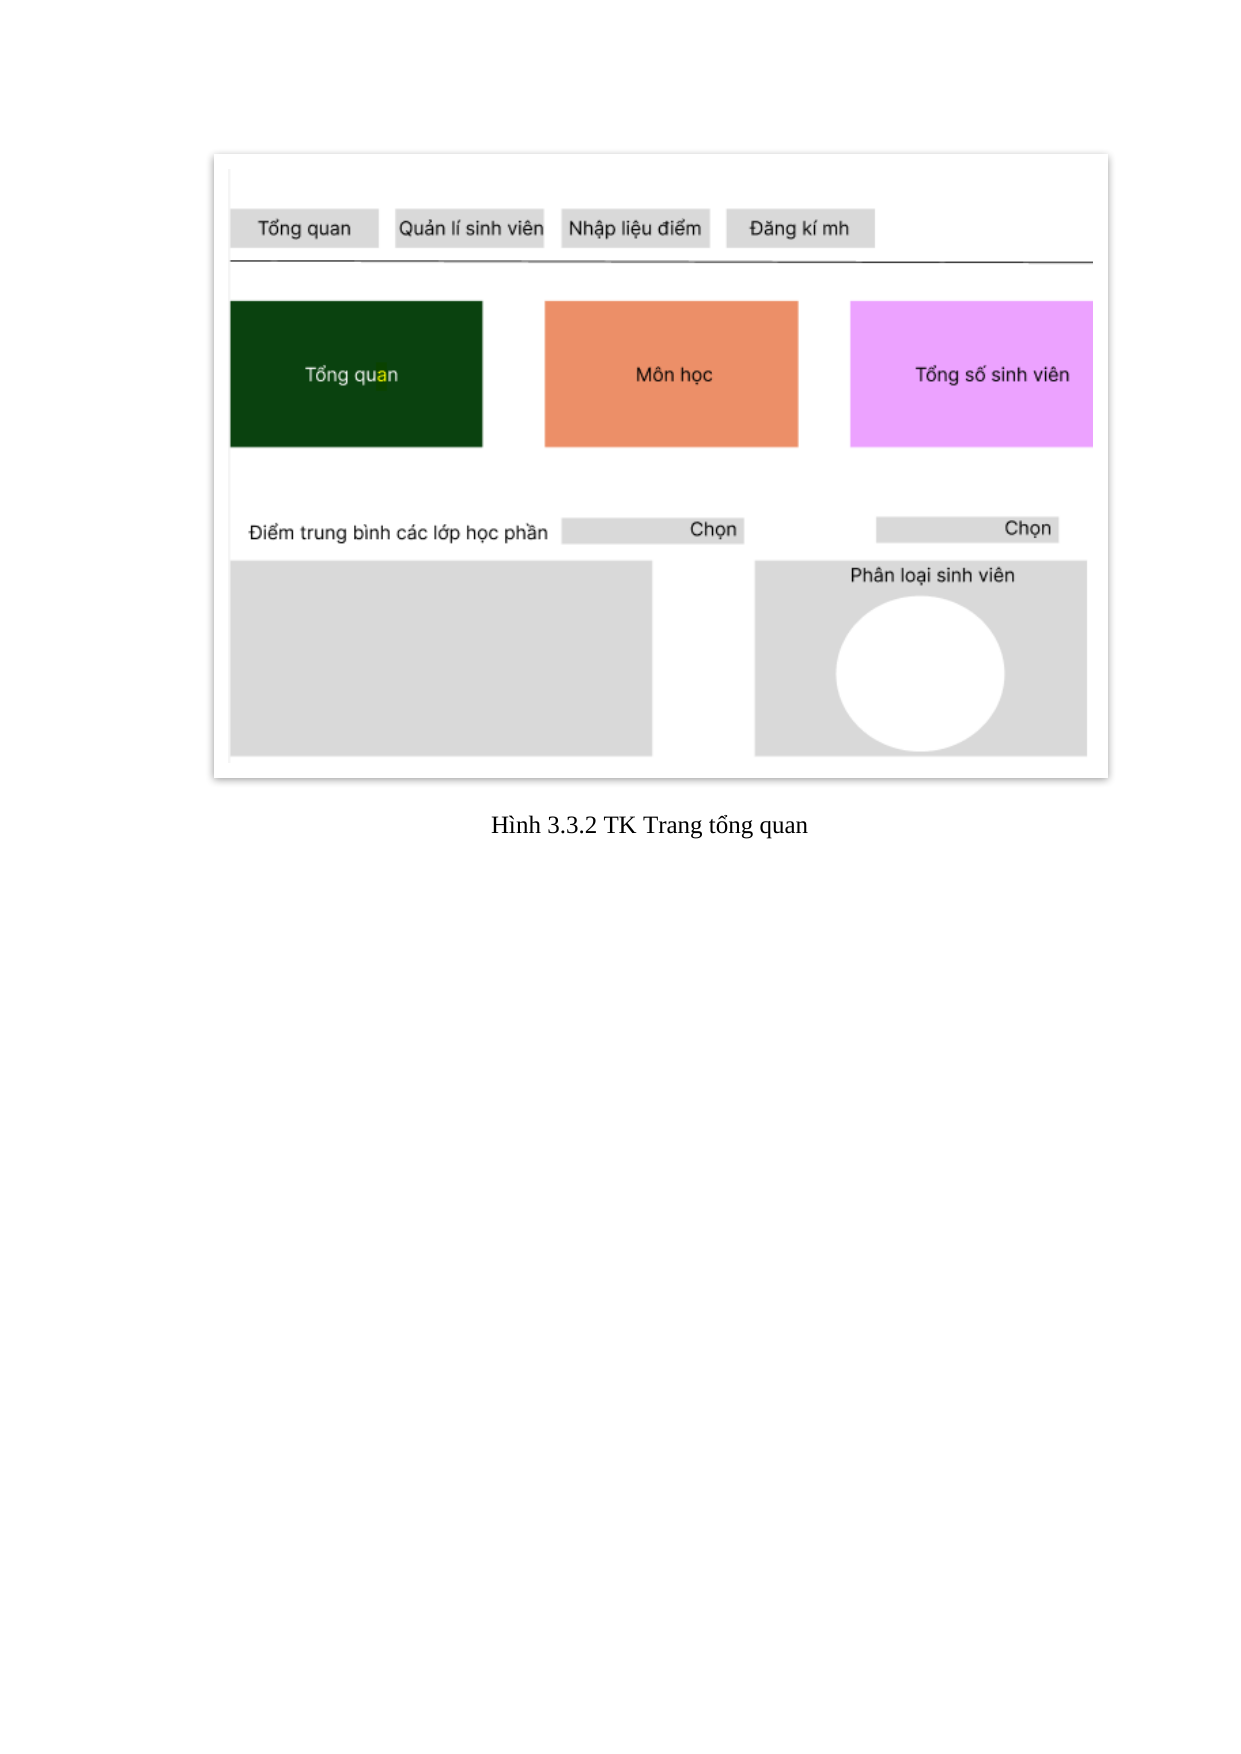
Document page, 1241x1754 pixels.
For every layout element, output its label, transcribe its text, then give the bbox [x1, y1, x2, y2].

picture [228, 169, 1093, 763]
subtitle Hình 3.3.2 TK Trang tổng quan [187, 810, 1053, 839]
